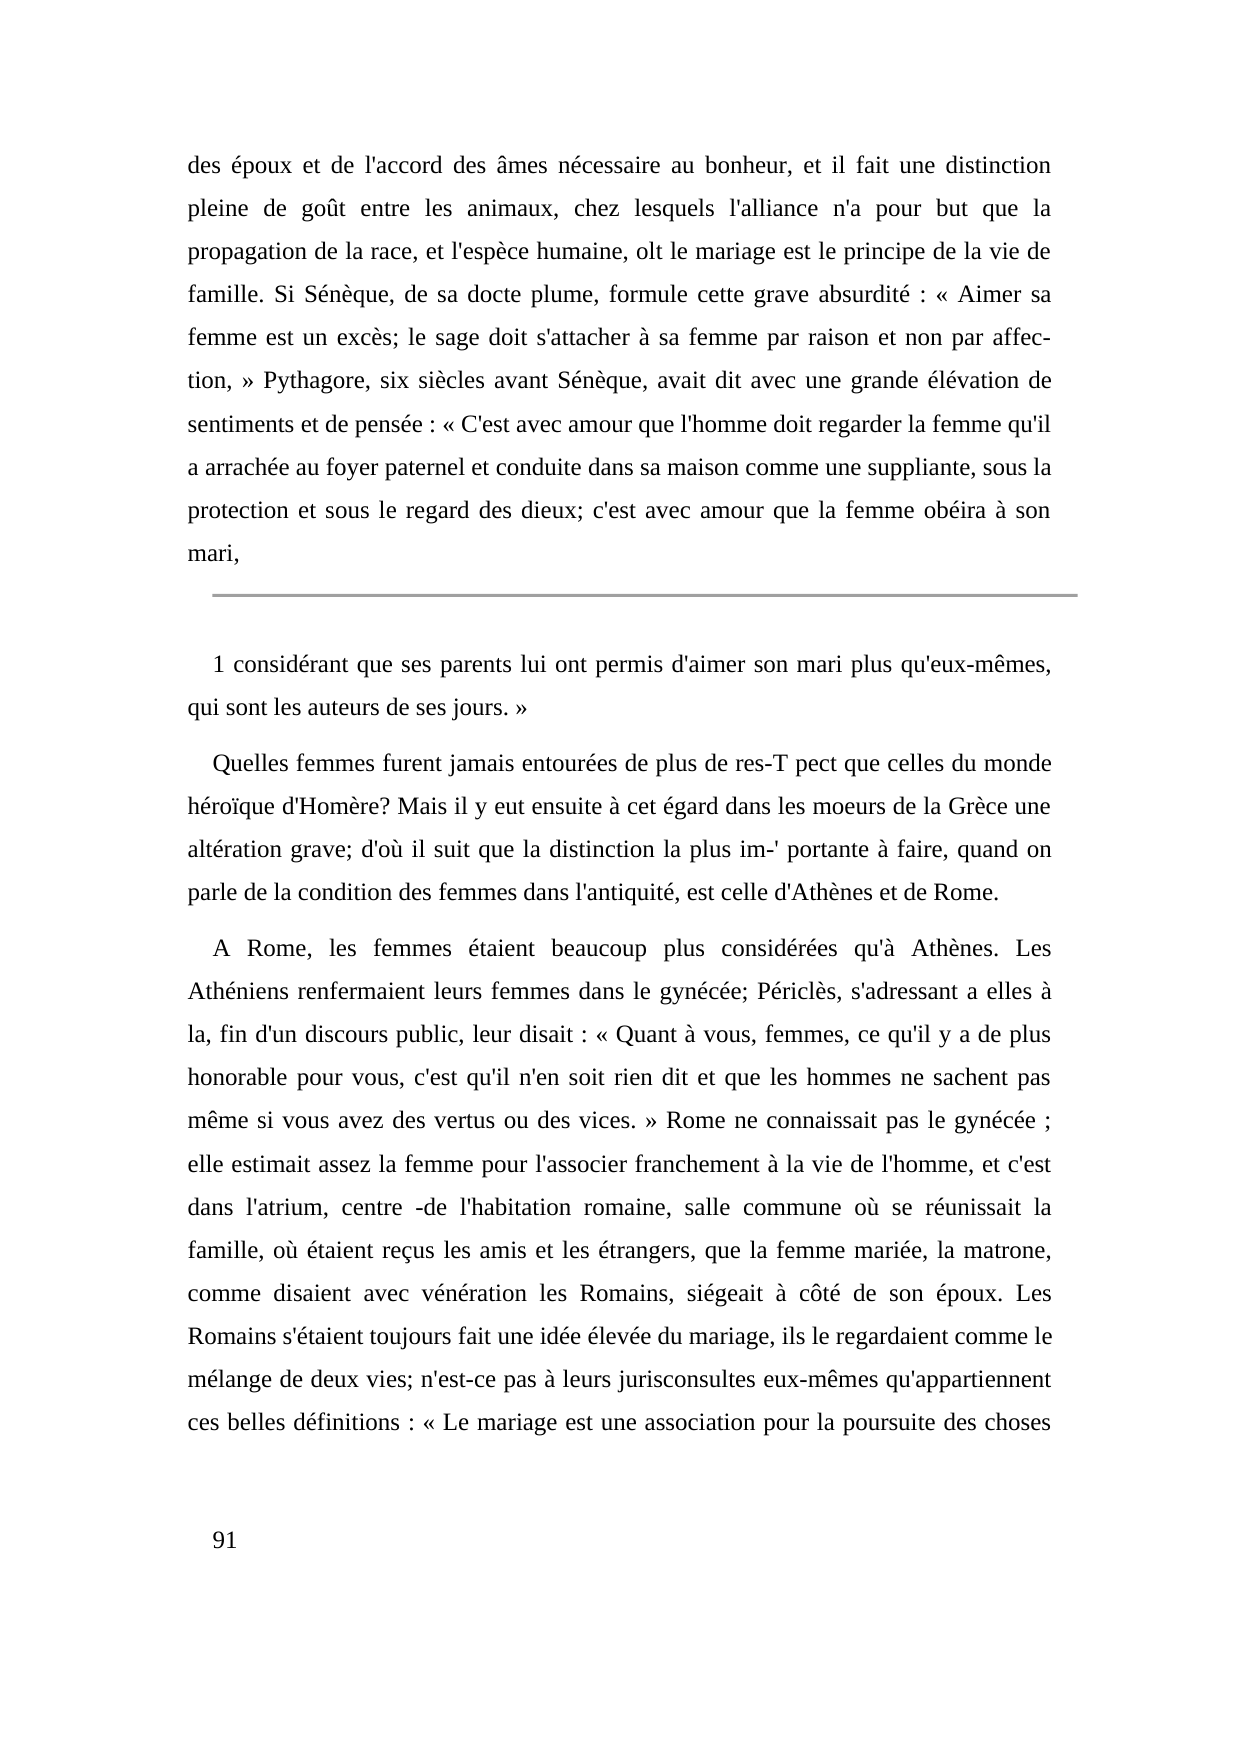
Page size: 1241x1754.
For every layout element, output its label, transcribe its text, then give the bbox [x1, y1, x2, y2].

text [187, 150, 1053, 567]
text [187, 933, 1053, 1436]
text Quelles femmes furent jamais entourées de plus de res-T pect que celles du monde héroïque d'Homère? Mais il y eut ensuite à cet égard dans les moeurs de la Grèce une altération grave; d'où il suit que la distinction la plus im-' portante à faire, quand on parle de la condition des femmes dans l'antiquité, est celle d'Athènes et de Rome. [187, 748, 1053, 906]
text 1 considérant que ses parents lui ont permis d'aimer son mari plus qu'eux-mêmes, qui sont les auteurs de ses jours. » [187, 649, 1053, 721]
